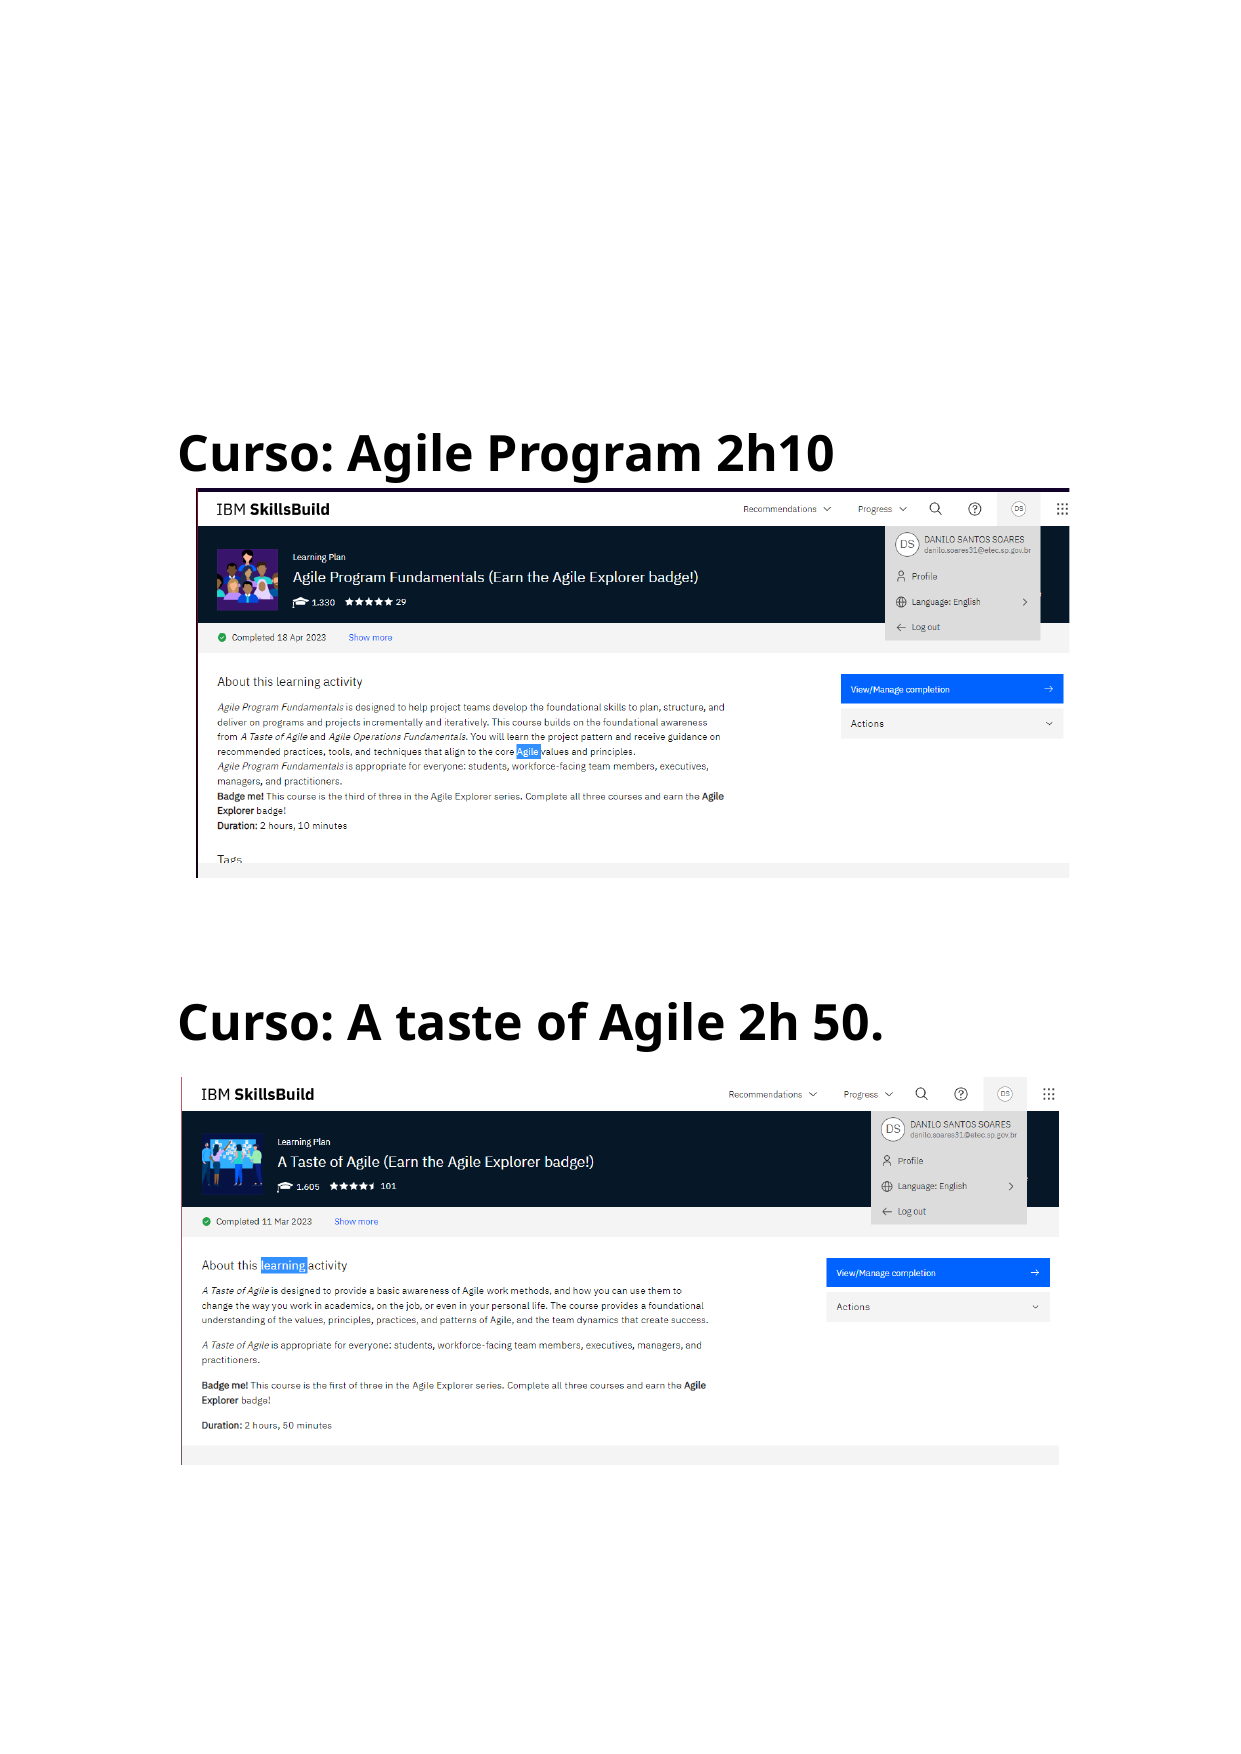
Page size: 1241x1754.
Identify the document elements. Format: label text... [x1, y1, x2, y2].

text Curso: Agile Program 2h10 [177, 418, 1063, 878]
picture [181, 1077, 1059, 1465]
text Curso: A taste of Agile 2h 50. [177, 987, 1063, 1055]
